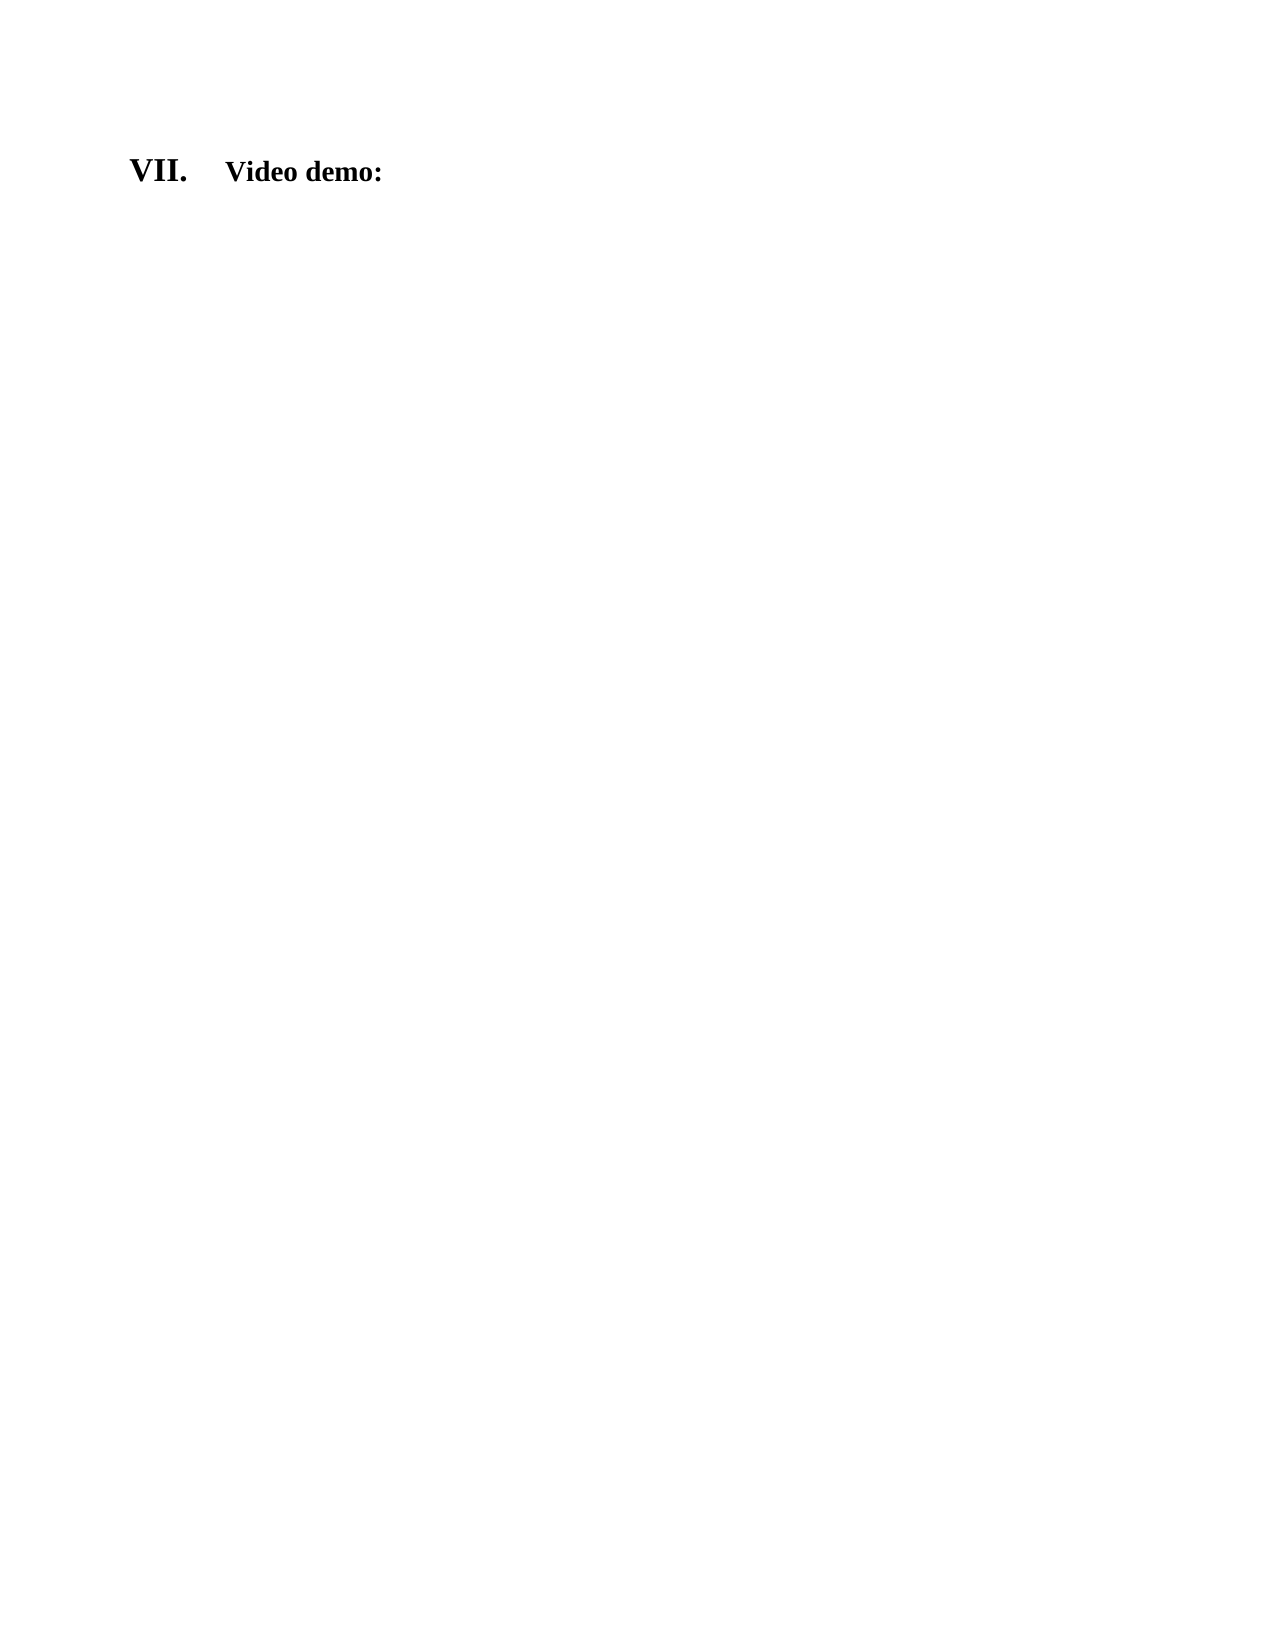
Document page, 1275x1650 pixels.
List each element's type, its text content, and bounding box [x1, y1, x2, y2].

list Video demo: [187, 150, 1125, 188]
